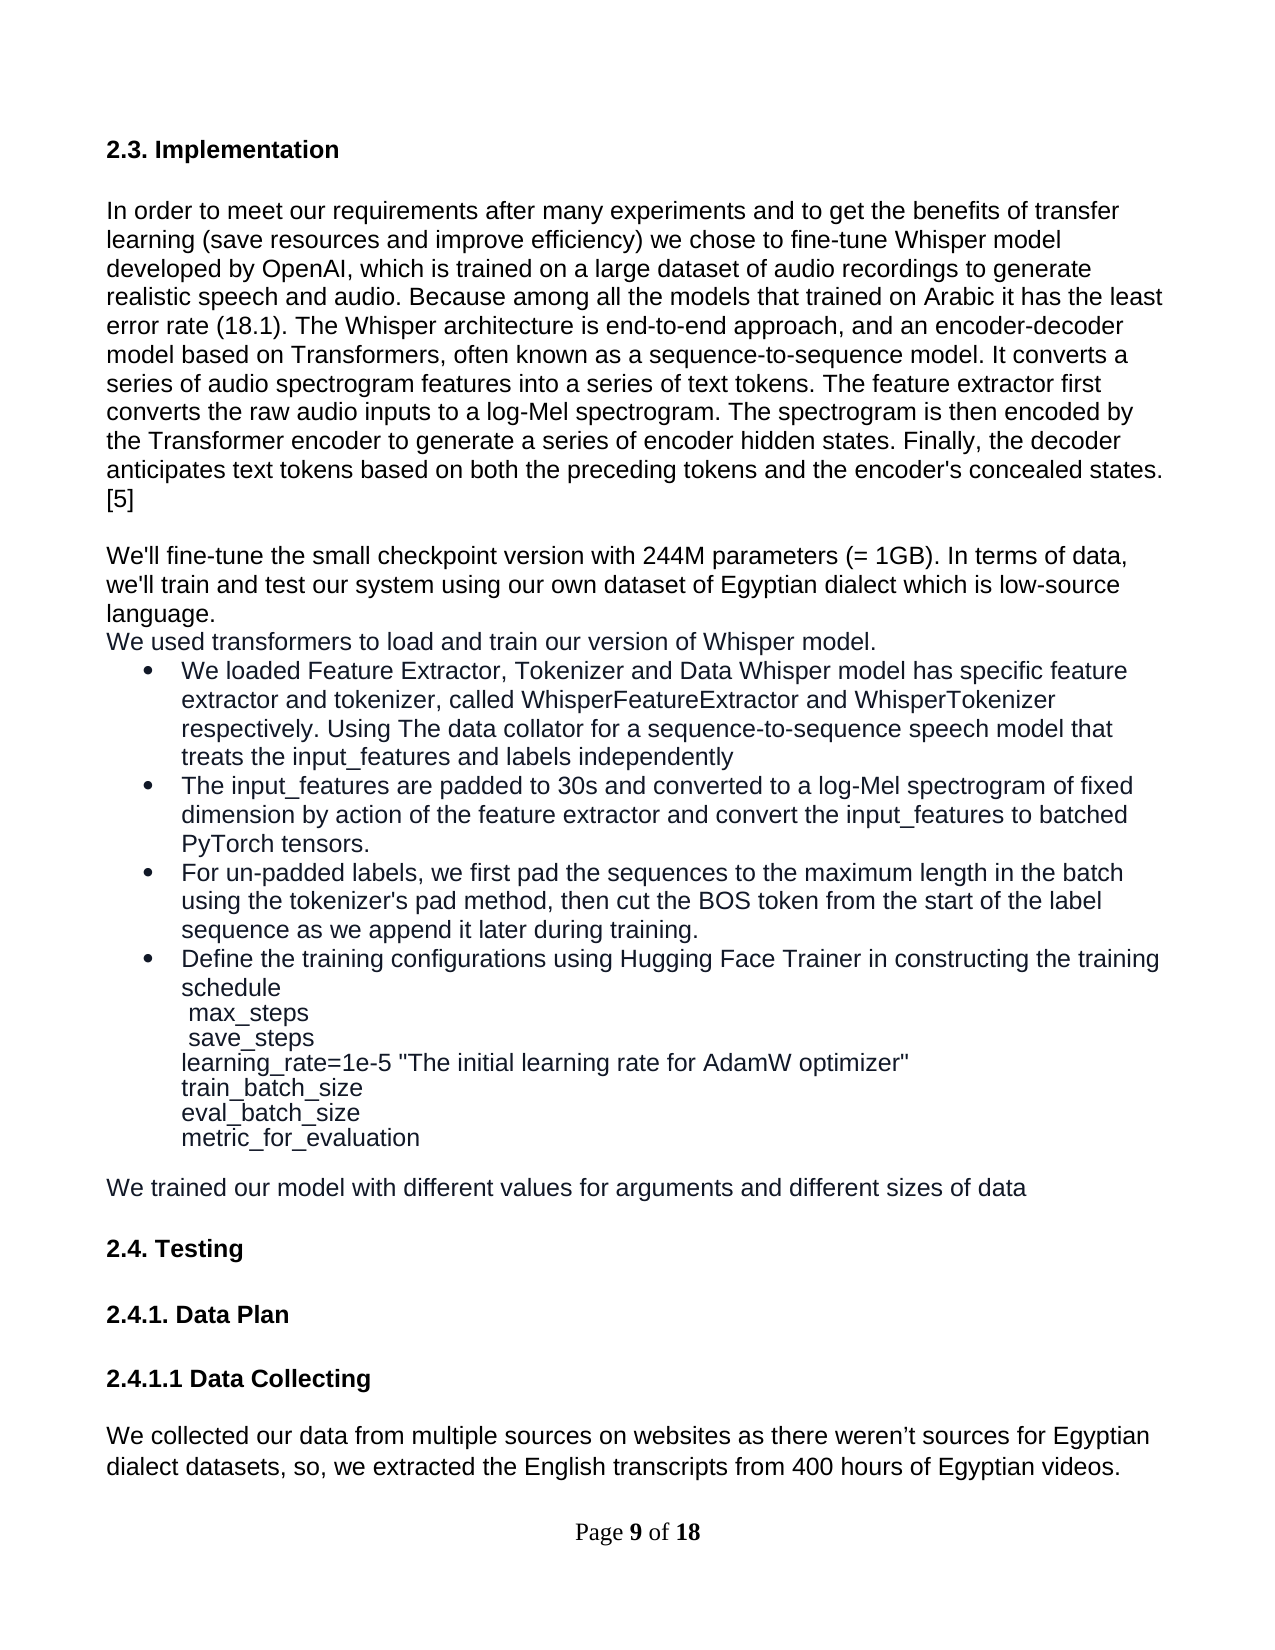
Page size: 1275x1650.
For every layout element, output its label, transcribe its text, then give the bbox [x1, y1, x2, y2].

text We'll fine-tune the small checkpoint version with 244M parameters (= 1GB). In terms of data, we'll train and test our system using our own dataset of Egyptian dialect which is low-source language. [106, 541, 1169, 627]
text In order to meet our requirements after many experiments and to get the benefits of transfer learning (save resources and improve efficiency) we chose to fine-tune Whisper model developed by OpenAI, which is trained on a large dataset of audio recordings to generate realistic speech and audio. Because among all the models that trained on Arabic it has the least error rate (18.1). The Whisper architecture is end-to-end approach, and an encoder-decoder model based on Transformers, often known as a sequence-to-sequence model. It converts a series of audio spectrogram features into a series of text tokens. The feature extractor first converts the raw audio inputs to a log-Mel spectrogram. The spectrogram is then encoded by the Transformer encoder to generate a series of encoder hidden states. Finally, the decoder anticipates text tokens based on both the preceding tokens and the encoder's concealed states.[5] [106, 196, 1169, 512]
text We collected our data from multiple sources on websites as there weren’t sources for Egyptian dialect datasets, so, we extracted the English transcripts from 400 hours of Egyptian videos. [106, 1421, 1169, 1481]
text save_steps [106, 1026, 1169, 1051]
text eval_batch_size [106, 1101, 1169, 1126]
text max_steps [106, 1001, 1169, 1026]
list Define the training configurations using Hugging Face Trainer in constructing the training schedule [144, 944, 1169, 1001]
text We trained our model with different values for arguments and different sizes of data [106, 1176, 1169, 1201]
subtitle 2.4.1.1 Data Collecting [106, 1363, 1169, 1392]
text We used transformers to load and train our version of Whisper model. [106, 627, 1169, 656]
text train_batch_size [106, 1076, 1169, 1101]
list The input_features are padded to 30s and converted to a log-Mel spectrogram of fixed dimension by action of the feature extractor and convert the input_features to batched PyTorch tensors. [144, 771, 1169, 857]
list We loaded Feature Extractor, Tokenizer and Data Whisper model has specific feature extractor and tokenizer, called WhisperFeatureExtractor and WhisperTokenizer respectively. Using The data collator for a sequence-to-sequence speech model that treats the input_features and labels independently [144, 656, 1169, 771]
list For un-padded labels, we first pad the sequences to the maximum length in the batch using the tokenizer's pad method, then cut the BOS token from the start of the label sequence as we append it later during training. [144, 857, 1169, 944]
subtitle 2.4.1. Data Plan [106, 1299, 1169, 1328]
text metric_for_evaluation [106, 1126, 1169, 1151]
text learning_rate=1e-5 "The initial learning rate for AdamW optimizer" [106, 1051, 1169, 1076]
subtitle 2.4. Testing [87, 1234, 1169, 1263]
subtitle 2.3. Implementation [87, 135, 1169, 164]
